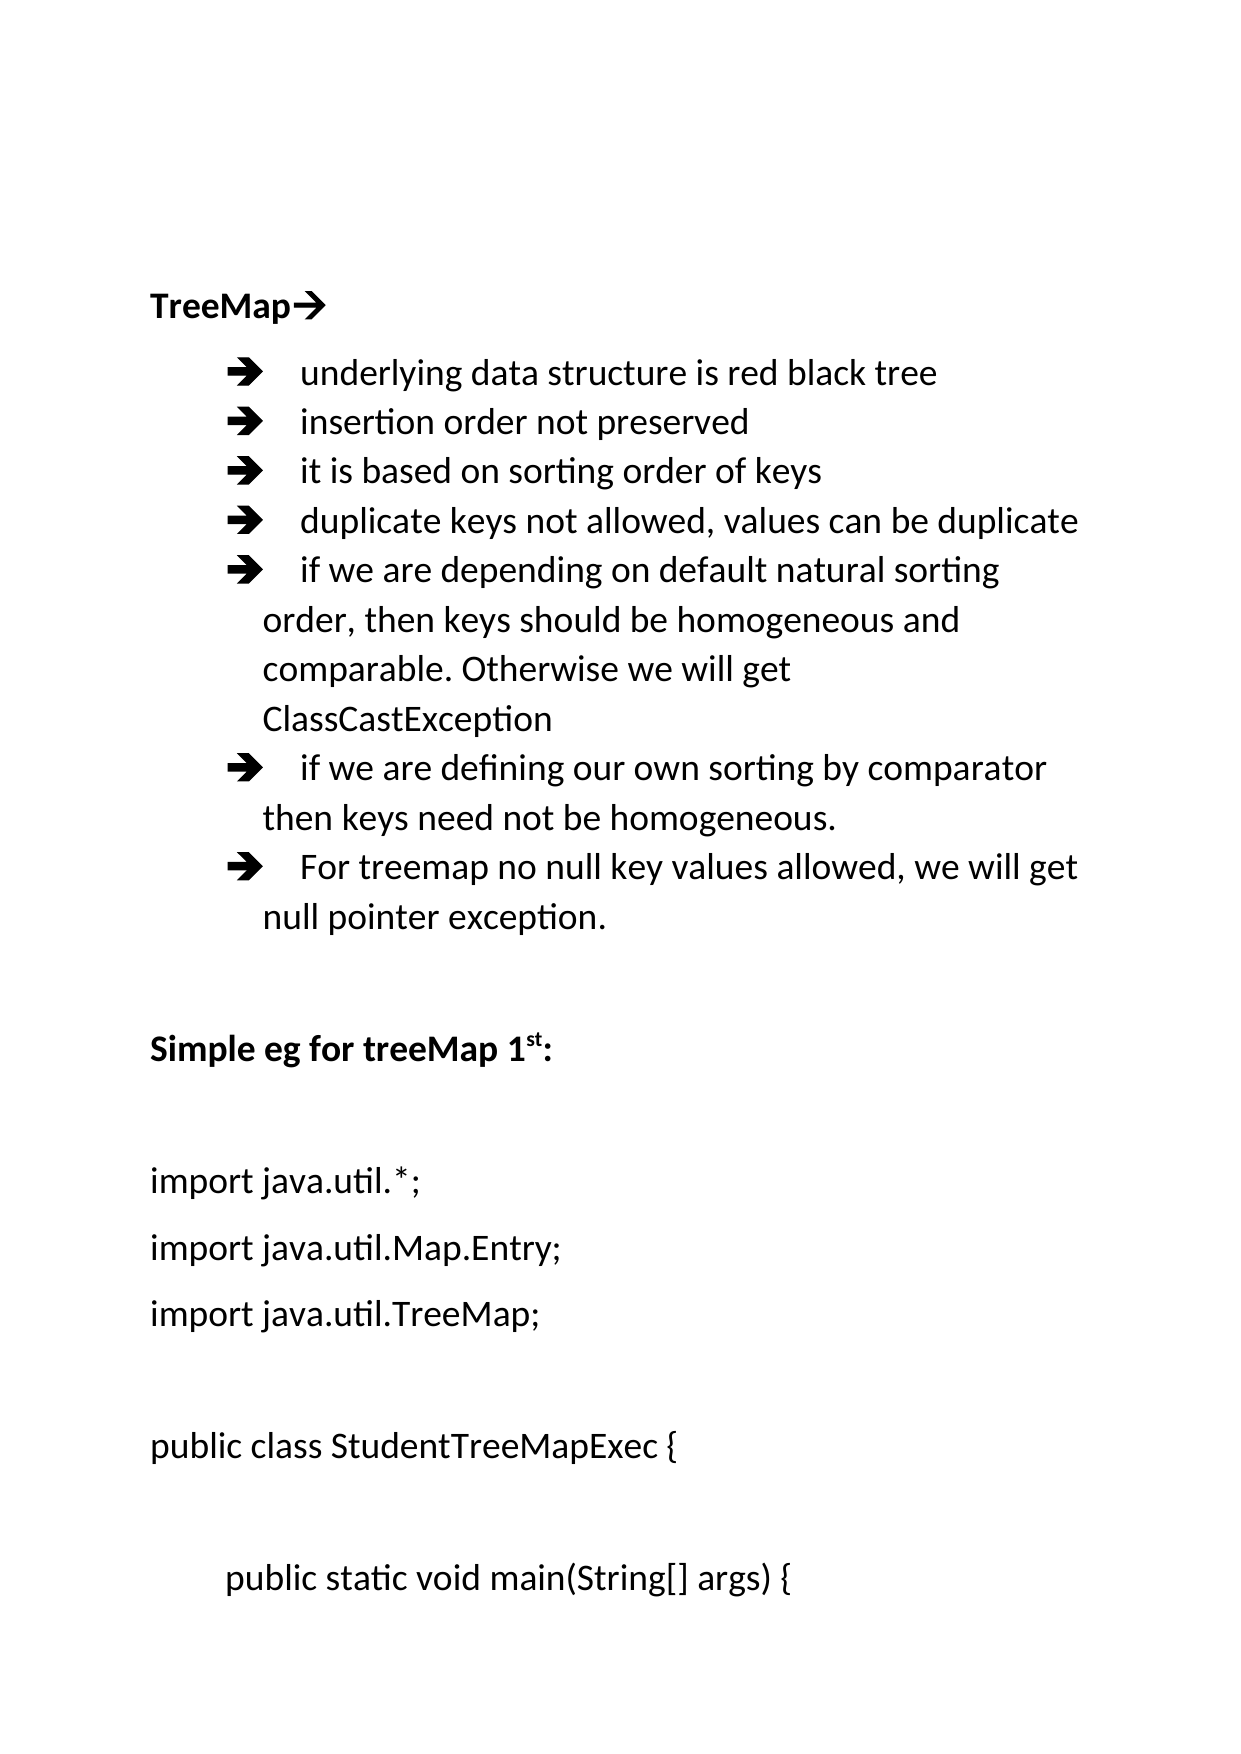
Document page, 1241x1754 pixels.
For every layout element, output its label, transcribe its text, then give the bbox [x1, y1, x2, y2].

list if we are depending on default natural sorting order, then keys should be homogeneous and comparable. Otherwise we will get ClassCastException [225, 546, 1090, 741]
text public class StudentTreeMapExec { [150, 1422, 1090, 1468]
text Simple eg for treeMap 1st: [150, 1025, 1090, 1071]
text import java.util.Map.Entry; [150, 1223, 1090, 1269]
list For treemap no null key values allowed, we will get null pointer exception. [225, 843, 1090, 938]
list it is based on sorting order of keys [225, 447, 1090, 493]
text TreeMap [150, 282, 1090, 328]
text public static void main(String[] args) { [150, 1554, 1090, 1600]
text import java.util.TreeMap; [150, 1289, 1090, 1335]
list insertion order not preserved [225, 398, 1090, 444]
list duplicate keys not allowed, values can be duplicate [225, 497, 1090, 543]
list if we are defining our own sorting by comparator then keys need not be homogeneous. [225, 744, 1090, 839]
list underlying data structure is red black tree [225, 348, 1090, 394]
text import java.util.*; [150, 1157, 1090, 1203]
